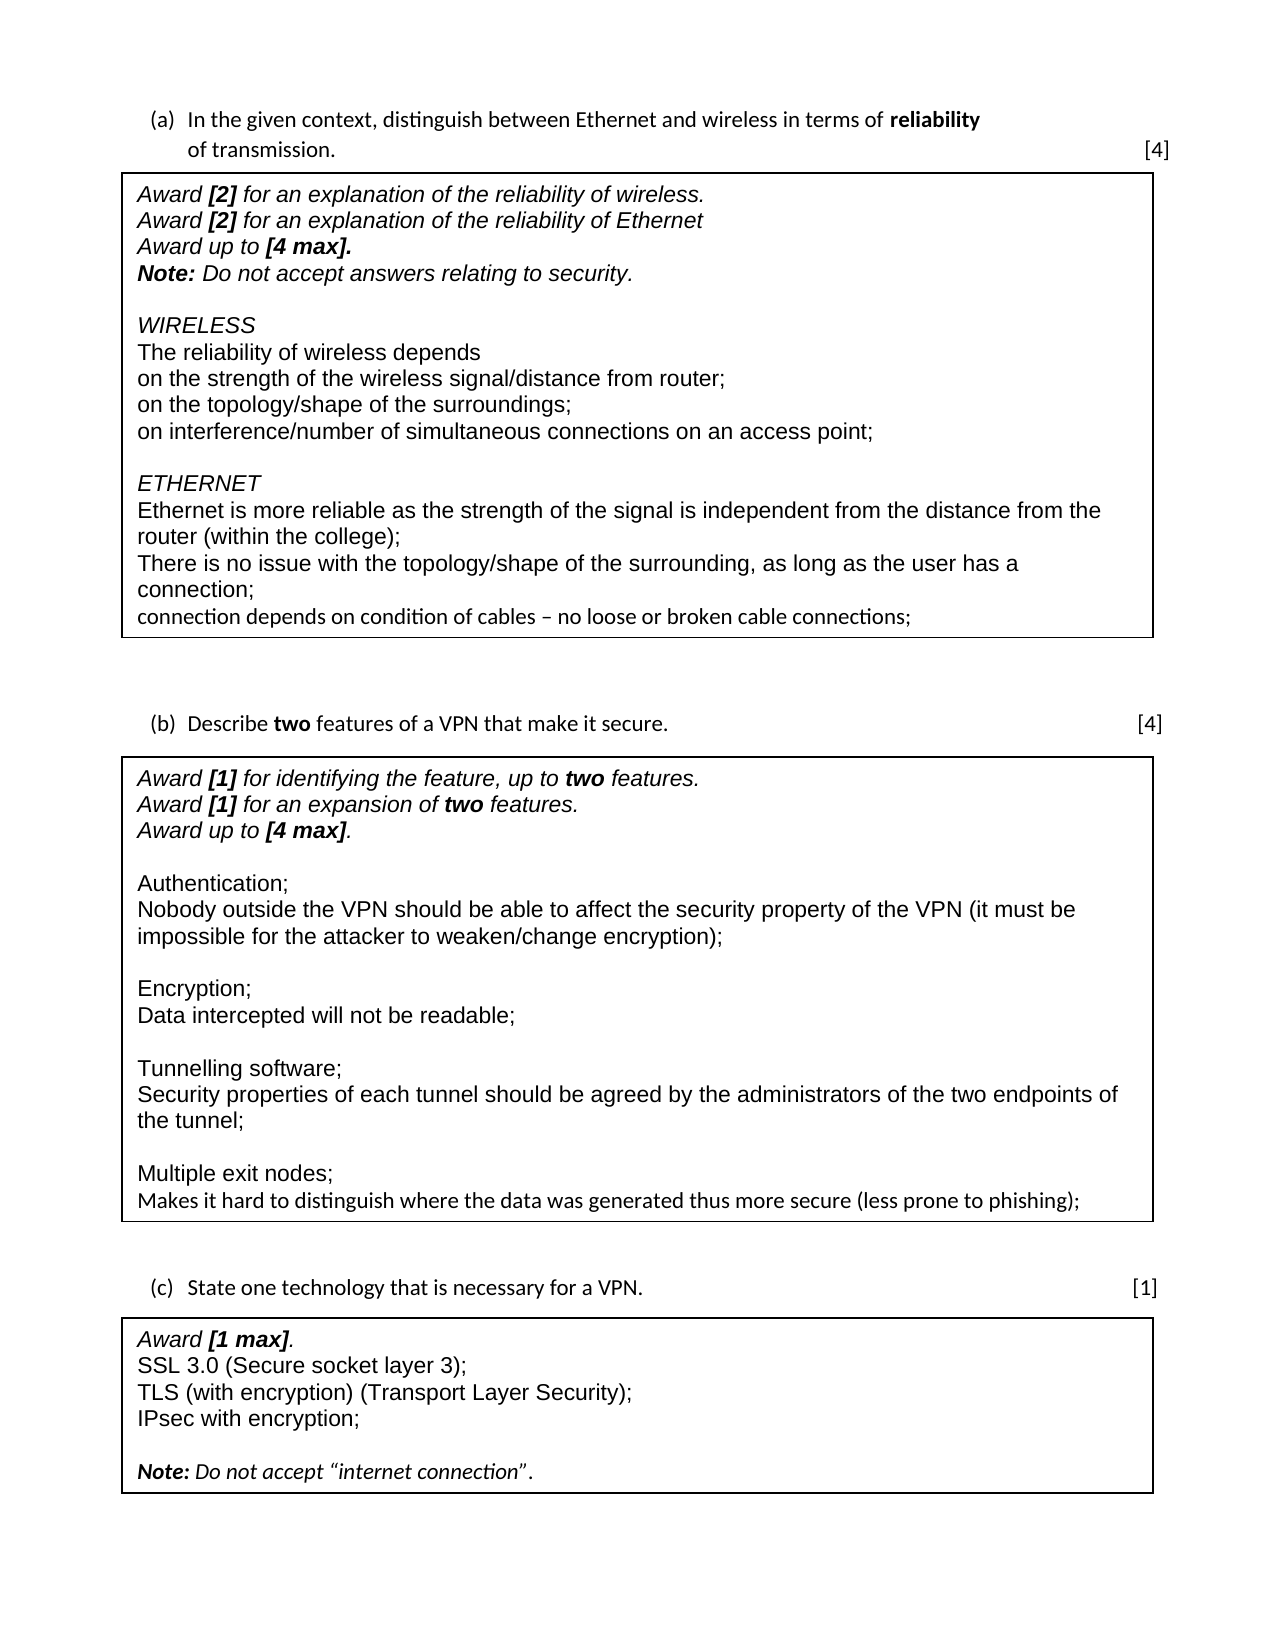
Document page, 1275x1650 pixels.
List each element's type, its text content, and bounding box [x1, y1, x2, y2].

list Describe two features of a VPN that make it secure. [4] [150, 709, 1200, 768]
list of transmission. [4] [187, 135, 1200, 163]
list State one technology that is necessary for a VPN. [1] [150, 1273, 1200, 1301]
list In the given context, distinguish between Ethernet and wireless in terms of reliability [150, 105, 1200, 133]
